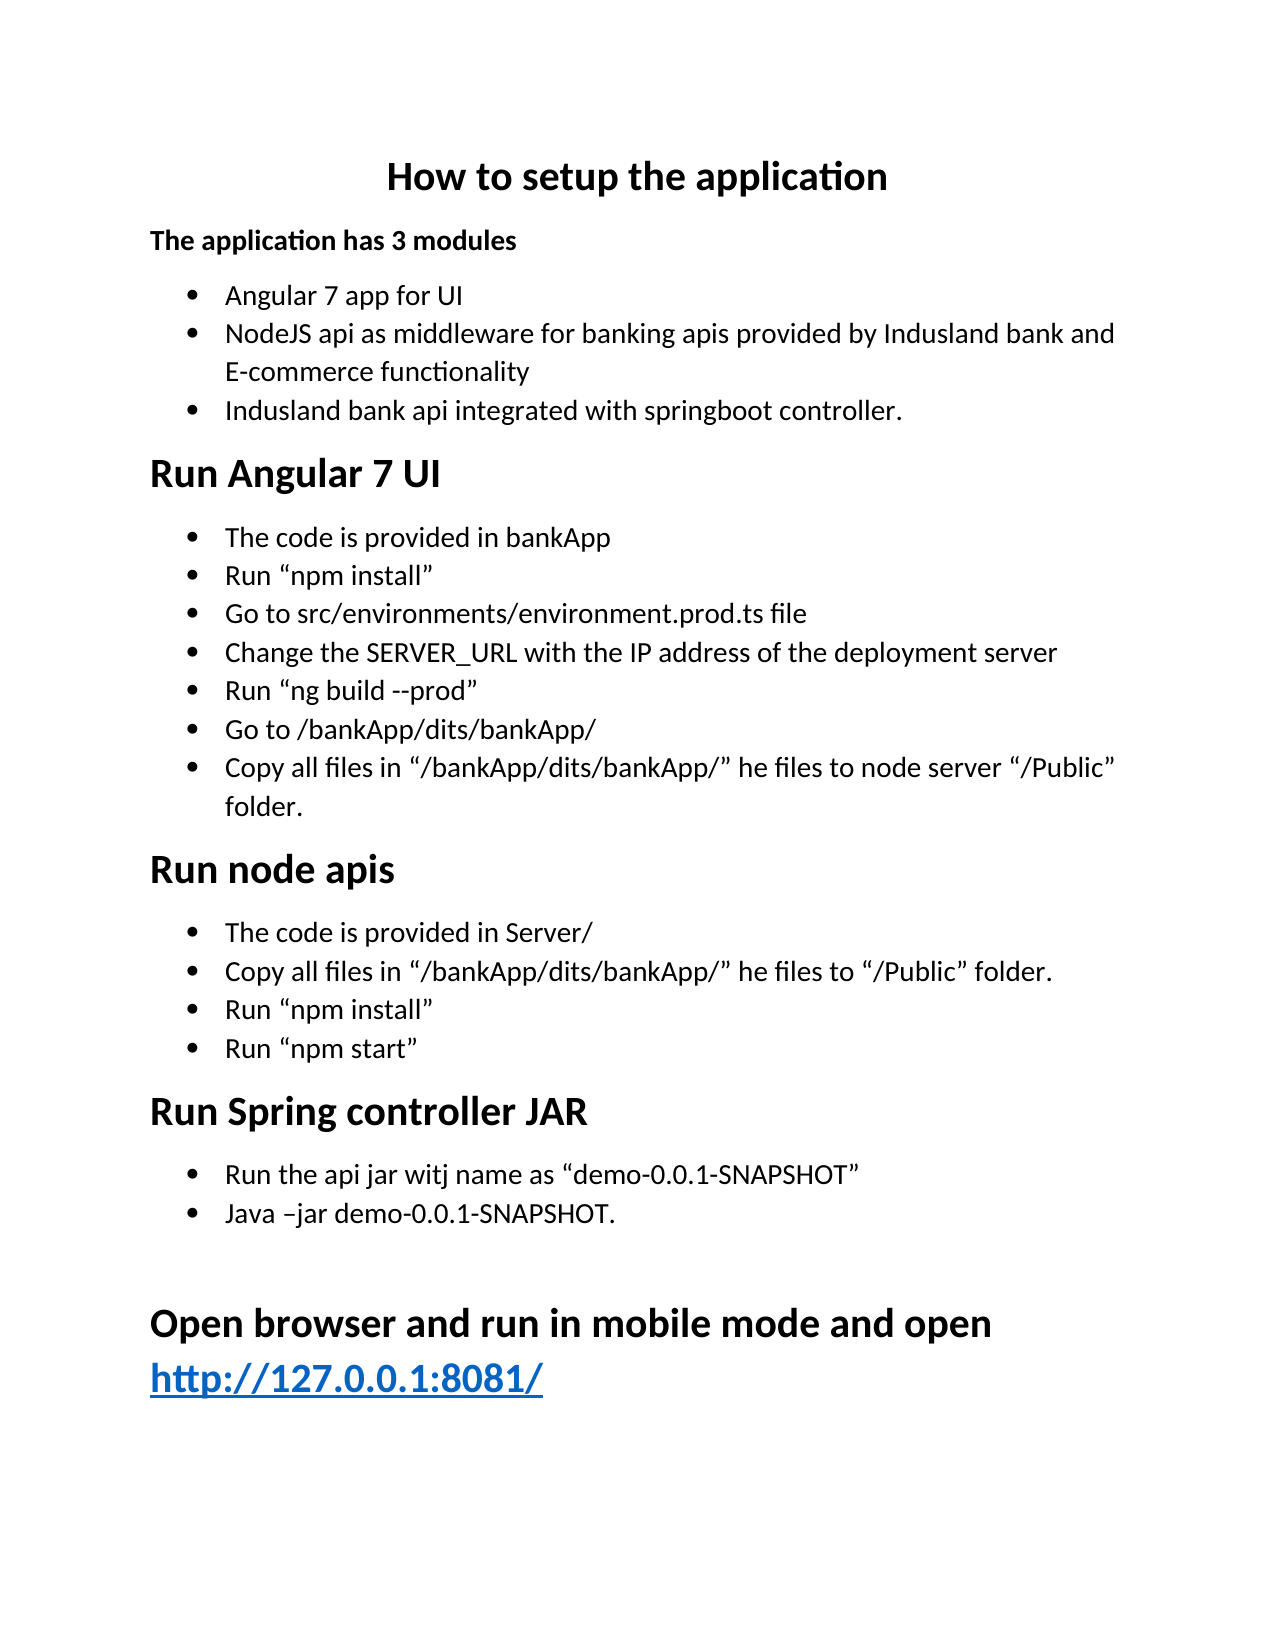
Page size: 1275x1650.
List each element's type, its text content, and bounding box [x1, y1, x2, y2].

list Run “npm start” [187, 1030, 1125, 1065]
list NodeJS api as middleware for banking apis provided by Indusland bank and E-commerce functionality [187, 315, 1125, 389]
list Go to src/environments/environment.prod.ts file [187, 596, 1125, 631]
text Run Spring controller JAR [150, 1085, 1125, 1136]
list The code is provided in bankApp [187, 519, 1125, 554]
text The application has 3 modules [150, 222, 1125, 257]
text Run node apis [150, 843, 1125, 894]
list Copy all files in “/bankApp/dits/bankApp/” he files to node server “/Public” folder. [187, 749, 1125, 823]
list Go to /bankApp/dits/bankApp/ [187, 711, 1125, 746]
text How to setup the application [150, 150, 1125, 201]
list Run the api jar witj name as “demo-0.0.1-SNAPSHOT” [187, 1156, 1125, 1192]
list Run “npm install” [187, 557, 1125, 593]
list Copy all files in “/bankApp/dits/bankApp/” he files to “/Public” folder. [187, 953, 1125, 988]
list Angular 7 app for UI [187, 277, 1125, 312]
list Run “npm install” [187, 991, 1125, 1027]
list Java –jar demo-0.0.1-SNAPSHOT. [187, 1195, 1125, 1230]
list Indusland bank api integrated with springboot controller. [187, 392, 1125, 428]
text Open browser and run in mobile mode and open http://127.0.0.1:8081/ [150, 1297, 1125, 1402]
list The code is provided in Server/ [187, 914, 1125, 950]
text Run Angular 7 UI [150, 447, 1125, 498]
list Run “ng build --prod” [187, 672, 1125, 708]
list Change the SERVER_URL with the IP address of the deployment server [187, 634, 1125, 669]
